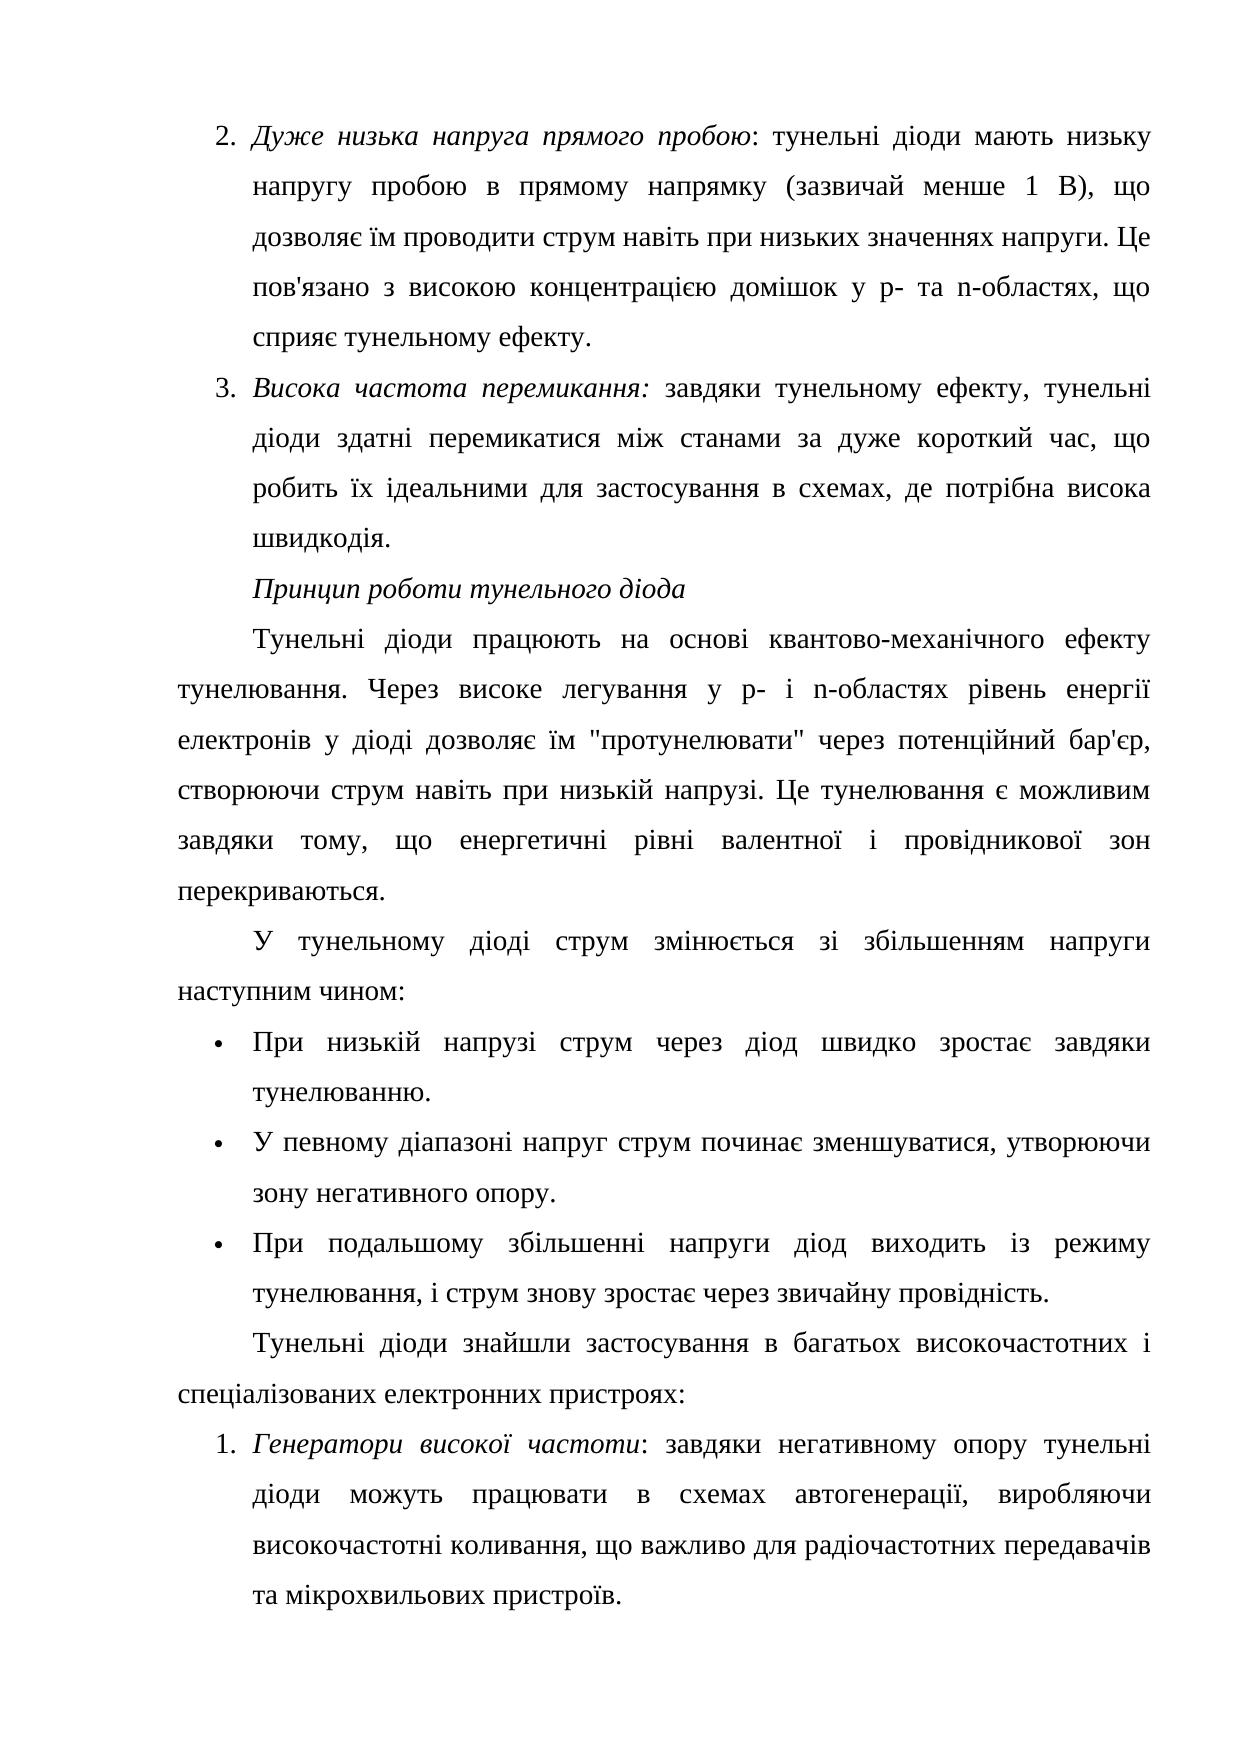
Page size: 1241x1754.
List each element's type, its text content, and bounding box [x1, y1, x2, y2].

text Тунельні діоди знайшли застосування в багатьох високочастотних і спеціалізованих електронних пристроях: [177, 1326, 1152, 1409]
text У тунельному діоді струм змінюється зі збільшенням напруги наступним чином: [177, 923, 1152, 1007]
text Принцип роботи тунельного діода [177, 571, 1152, 604]
text Тунельні діоди працюють на основі квантово-механічного ефекту тунелювання. Через високе легування у p- і n-областях рівень енергії електронів у діоді дозволяє їм "протунелювати" через потенційний бар'єр, створюючи струм навіть при низькій напрузі. Це тунелювання є можливим завдяки тому, що енергетичні рівні валентної і провідникової зон перекриваються. [177, 621, 1152, 906]
list При подальшому збільшенні напруги діод виходить із режиму тунелювання, і струм знову зростає через звичайну провідність. [215, 1225, 1152, 1309]
list У певному діапазоні напруг струм починає зменшуватися, утворюючи зону негативного опору. [215, 1124, 1152, 1208]
list Дуже низька напруга прямого пробою: тунельні діоди мають низьку напругу пробою в прямому напрямку (зазвичай менше 1 В), що дозволяє їм проводити струм навіть при низьких значеннях напруги. Це пов'язано з високою концентрацією домішок у p- та n-областях, що сприяє тунельному ефекту. [215, 118, 1152, 353]
list Висока частота перемикання: завдяки тунельному ефекту, тунельні діоди здатні перемикатися між станами за дуже короткий час, що робить їх ідеальними для застосування в схемах, де потрібна висока швидкодія. [215, 370, 1152, 554]
list При низькій напрузі струм через діод швидко зростає завдяки тунелюванню. [215, 1024, 1152, 1108]
list Генератори високої частоти: завдяки негативному опору тунельні діоди можуть працювати в схемах автогенерації, виробляючи високочастотні коливання, що важливо для радіочастотних передавачів та мікрохвильових пристроїв. [215, 1426, 1152, 1611]
